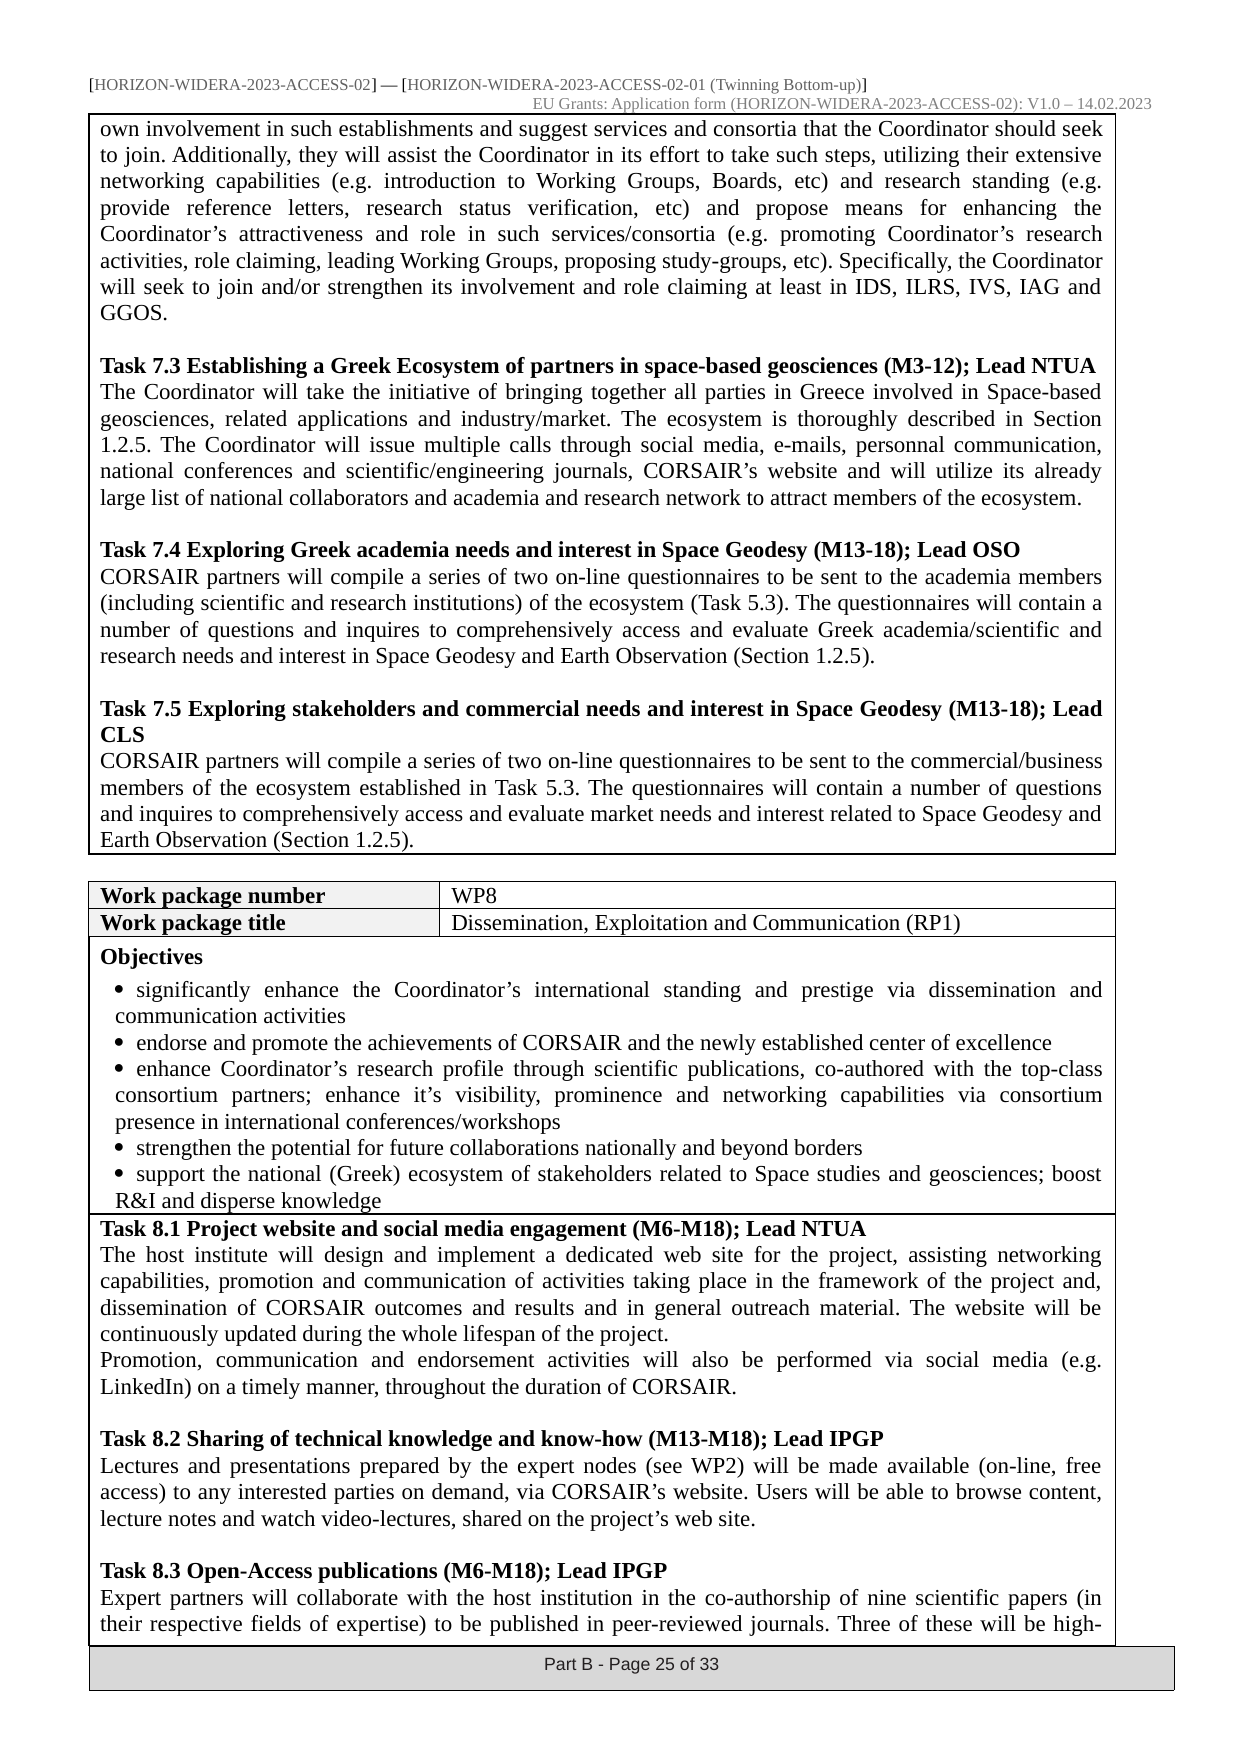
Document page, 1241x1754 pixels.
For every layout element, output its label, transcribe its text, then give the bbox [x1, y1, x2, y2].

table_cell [90, 115, 1115, 853]
table_cell Objectives significantly enhance the Coordinator’s international standing and prestige via dissemination and communication activities endorse and promote the achievements of CORSAIR and the newly established center of excellence enhance Coordinator’s research profile through scientific publications, co-authored with the top-class consortium partners; enhance it’s visibility, prominence and networking capabilities via consortium presence in international conferences/workshops strengthen the potential for future collaborations nationally and beyond borders support the national (Greek) ecosystem of stakeholders related to Space studies and geosciences; boost R&I and disperse knowledge [90, 937, 1115, 1213]
table_header WP8 [440, 882, 1115, 908]
table_header Work package number [89, 882, 439, 908]
table_cell Dissemination, Exploitation and Communication (RP1) [440, 909, 1115, 936]
table_cell Work package title [89, 909, 439, 936]
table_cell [90, 1215, 1115, 1644]
